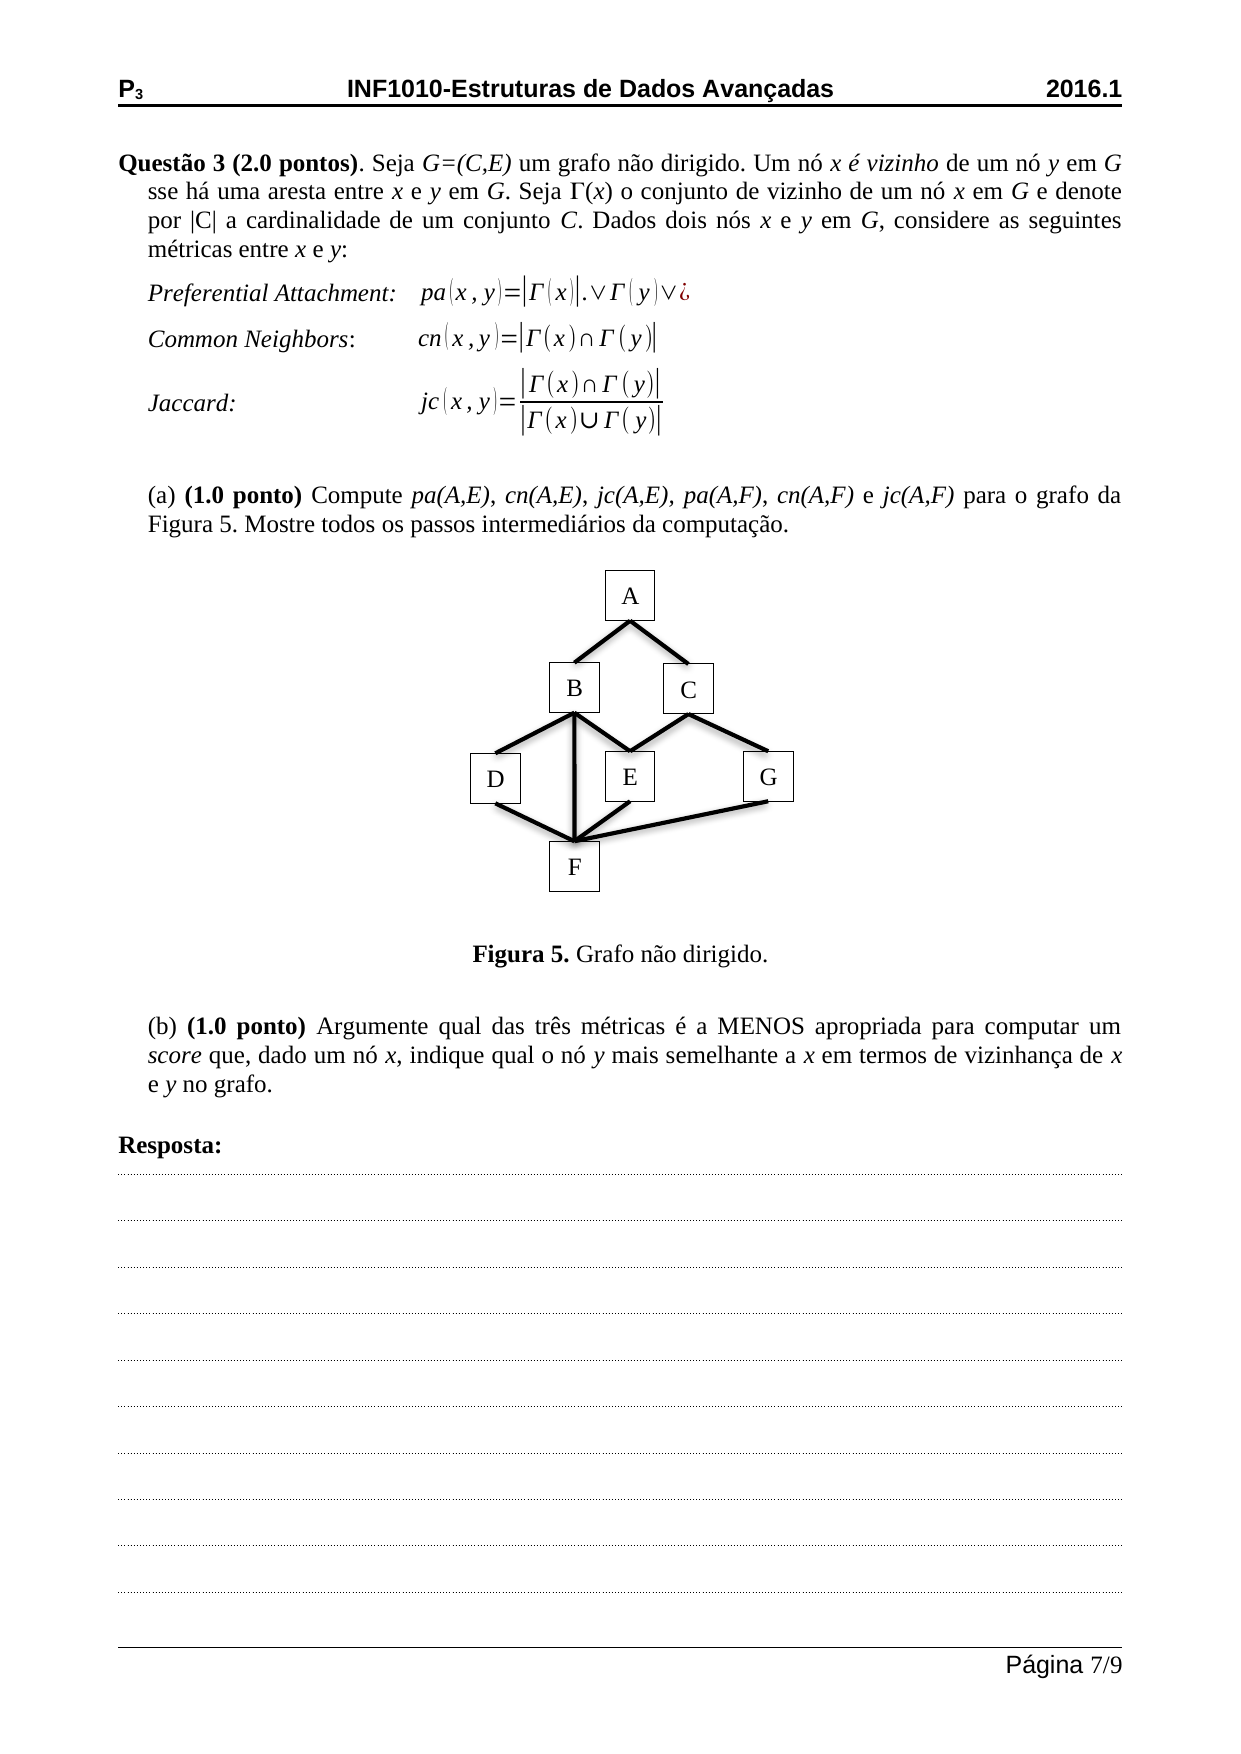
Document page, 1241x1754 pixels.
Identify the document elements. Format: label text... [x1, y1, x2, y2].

text Jaccard: [148, 367, 1122, 437]
text Common Neighbors: [148, 321, 1122, 354]
text Resposta: [118, 1130, 1122, 1161]
text (b) (1.0 ponto) Argumente qual das três métricas é a MENOS apropriada para computar um score que, dado um nó x, indique qual o nó y mais semelhante a x em termos de vizinhança de x e y no grafo. [148, 1011, 1122, 1097]
text Questão 3 (2.0 pontos). Seja G=(C,E) um grafo não dirigido. Um nó x é vizinho de um nó y em G sse há uma aresta entre x e y em G. Seja (x) o conjunto de vizinho de um nó x em G e denote por |C| a cardinalidade de um conjunto C. Dados dois nós x e y em G, considere as seguintes métricas entre x e y: [118, 148, 1122, 263]
text Figura 5. Grafo não dirigido. [118, 939, 1122, 968]
text (a) (1.0 ponto) Compute pa(A,E), cn(A,E), jc(A,E), pa(A,F), cn(A,F) e jc(A,F) para o grafo da Figura 5. Mostre todos os passos intermediários da computação. [148, 480, 1122, 538]
text Preferential Attachment: [148, 275, 1122, 309]
